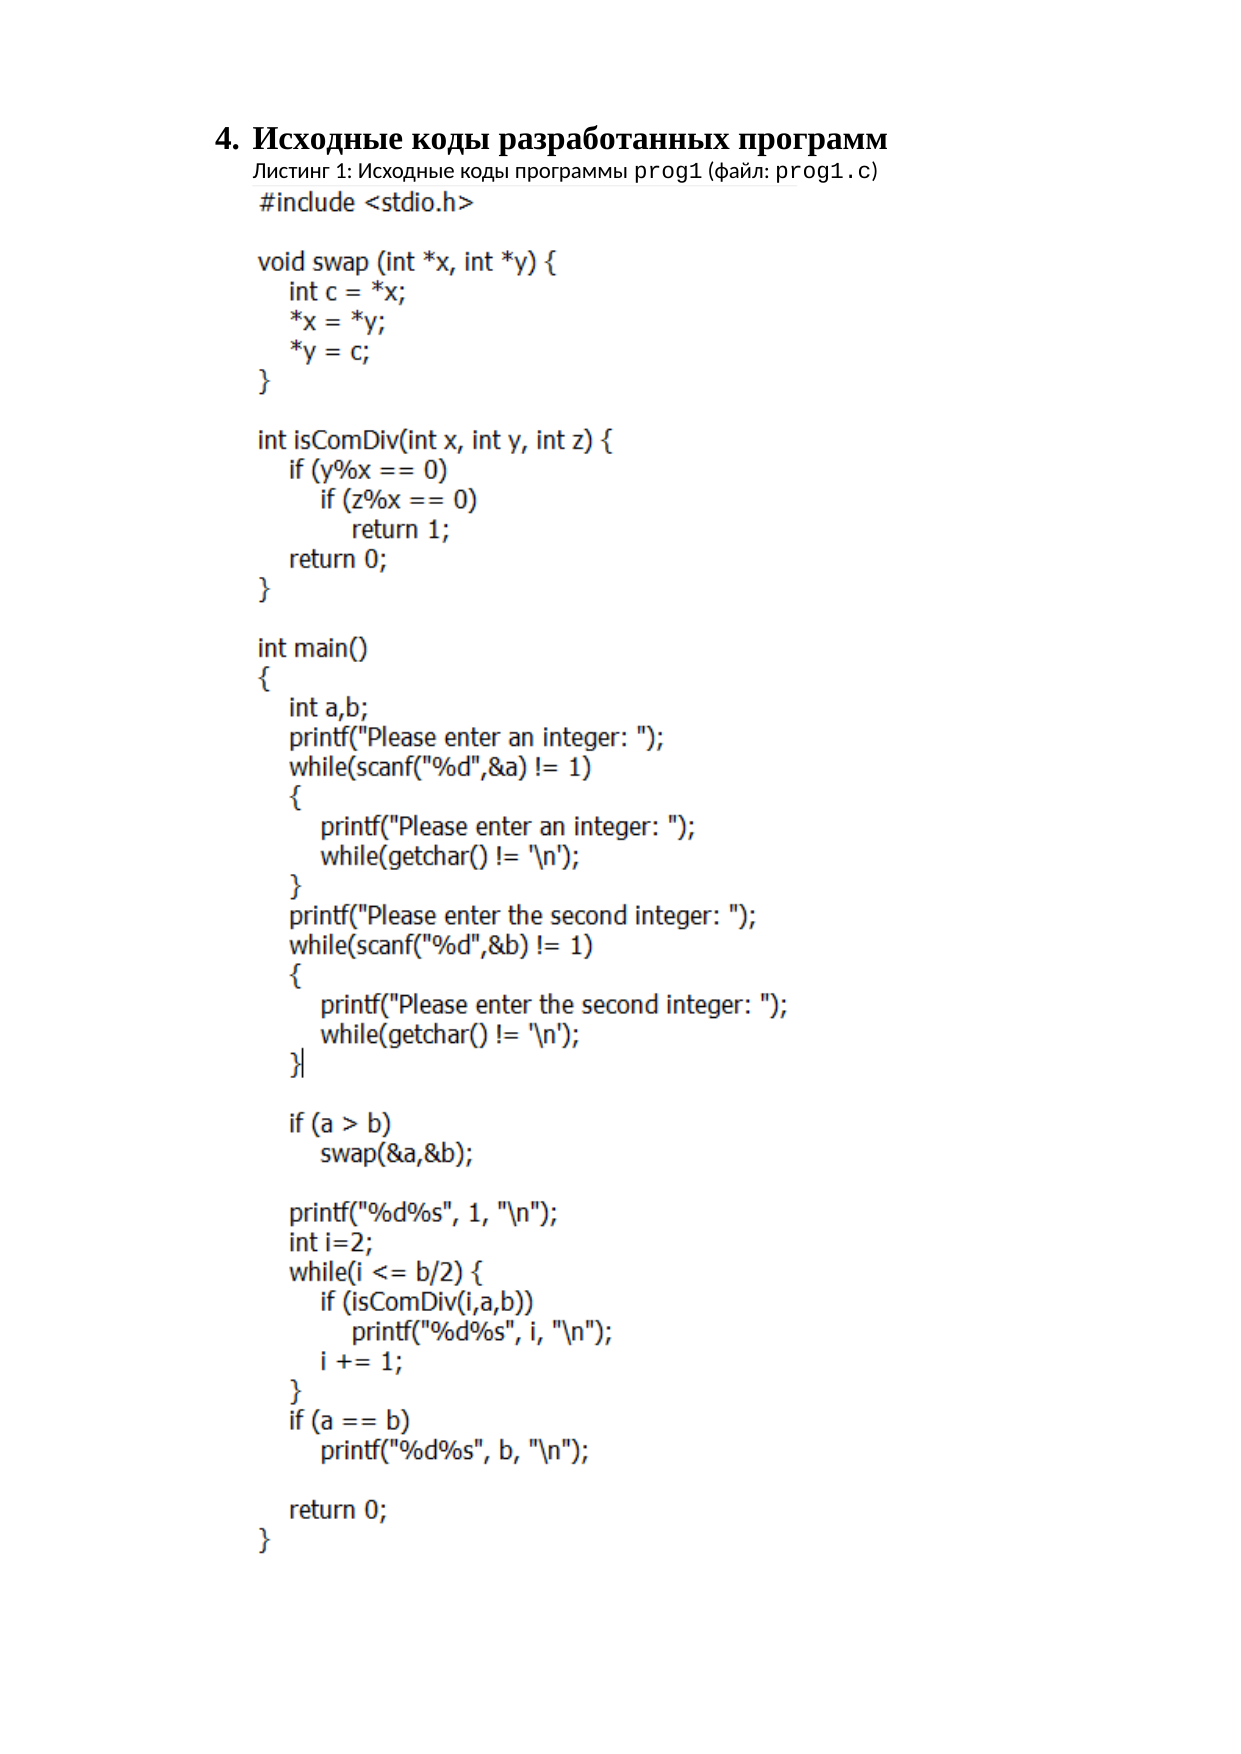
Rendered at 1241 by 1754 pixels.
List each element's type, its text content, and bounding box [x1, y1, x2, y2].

list Листинг 1: Исходные коды программы prog1 (файл: prog1.c) [252, 156, 1152, 186]
list Исходные коды разработанных программ [215, 118, 1152, 156]
picture [252, 185, 798, 1569]
